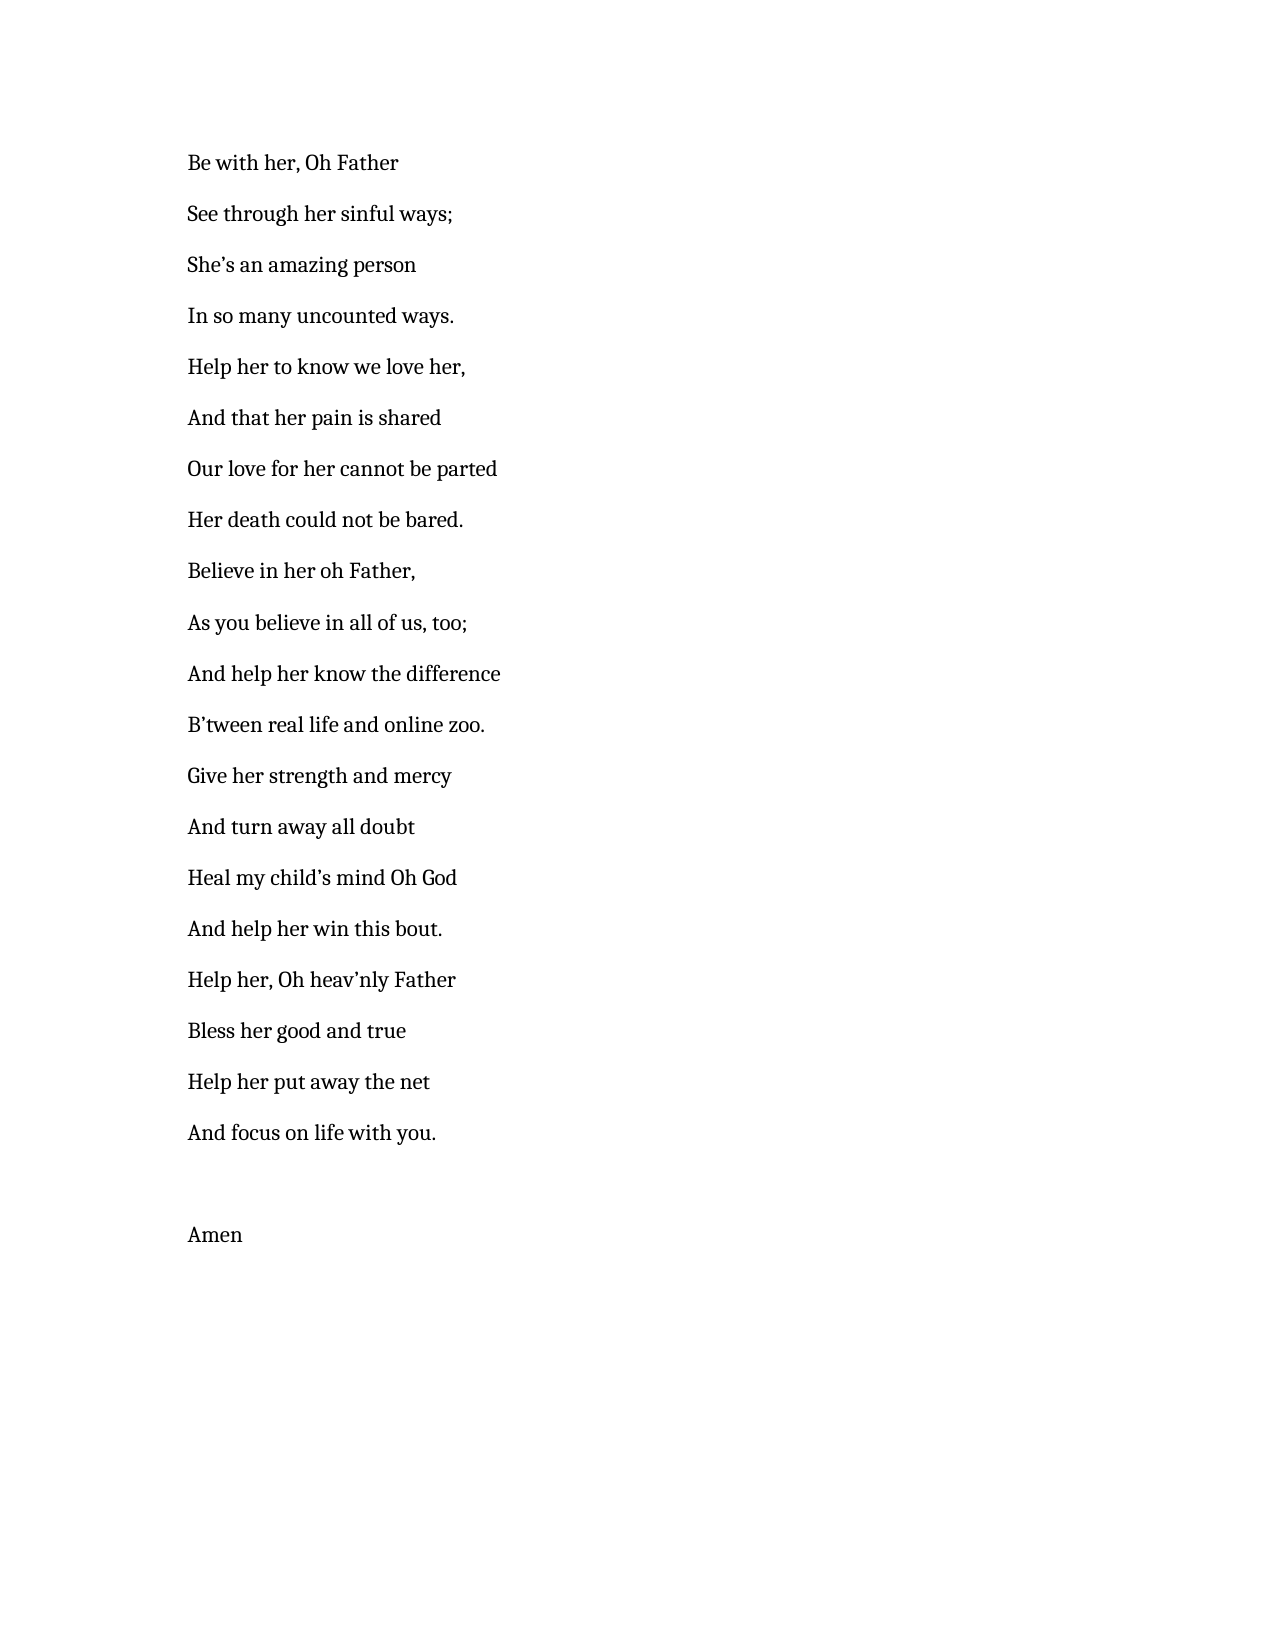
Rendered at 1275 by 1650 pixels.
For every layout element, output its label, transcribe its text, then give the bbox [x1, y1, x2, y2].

text Give her strength and mercy [187, 762, 1087, 789]
text She’s an amazing person [187, 252, 1087, 278]
text And focus on life with you. [187, 1120, 1087, 1146]
text Help her, Oh heav’nly Father [187, 967, 1087, 993]
text Her death could not be bared. [187, 507, 1087, 534]
text And turn away all doubt [187, 813, 1087, 840]
text And help her know the difference [187, 660, 1087, 687]
text Bless her good and true [187, 1018, 1087, 1044]
text In so many uncounted ways. [187, 303, 1087, 329]
text Amen [187, 1222, 1087, 1248]
text Heal my child’s mind Oh God [187, 864, 1087, 891]
text And that her pain is shared [187, 405, 1087, 432]
text B’tween real life and online zoo. [187, 711, 1087, 738]
text Our love for her cannot be parted [187, 456, 1087, 483]
text Help her put away the net [187, 1069, 1087, 1095]
text And help her win this bout. [187, 916, 1087, 942]
text Help her to know we love her, [187, 354, 1087, 381]
text Be with her, Oh Father [187, 150, 1087, 176]
text See through her sinful ways; [187, 201, 1087, 227]
text Believe in her oh Father, [187, 558, 1087, 585]
text As you believe in all of us, too; [187, 609, 1087, 636]
